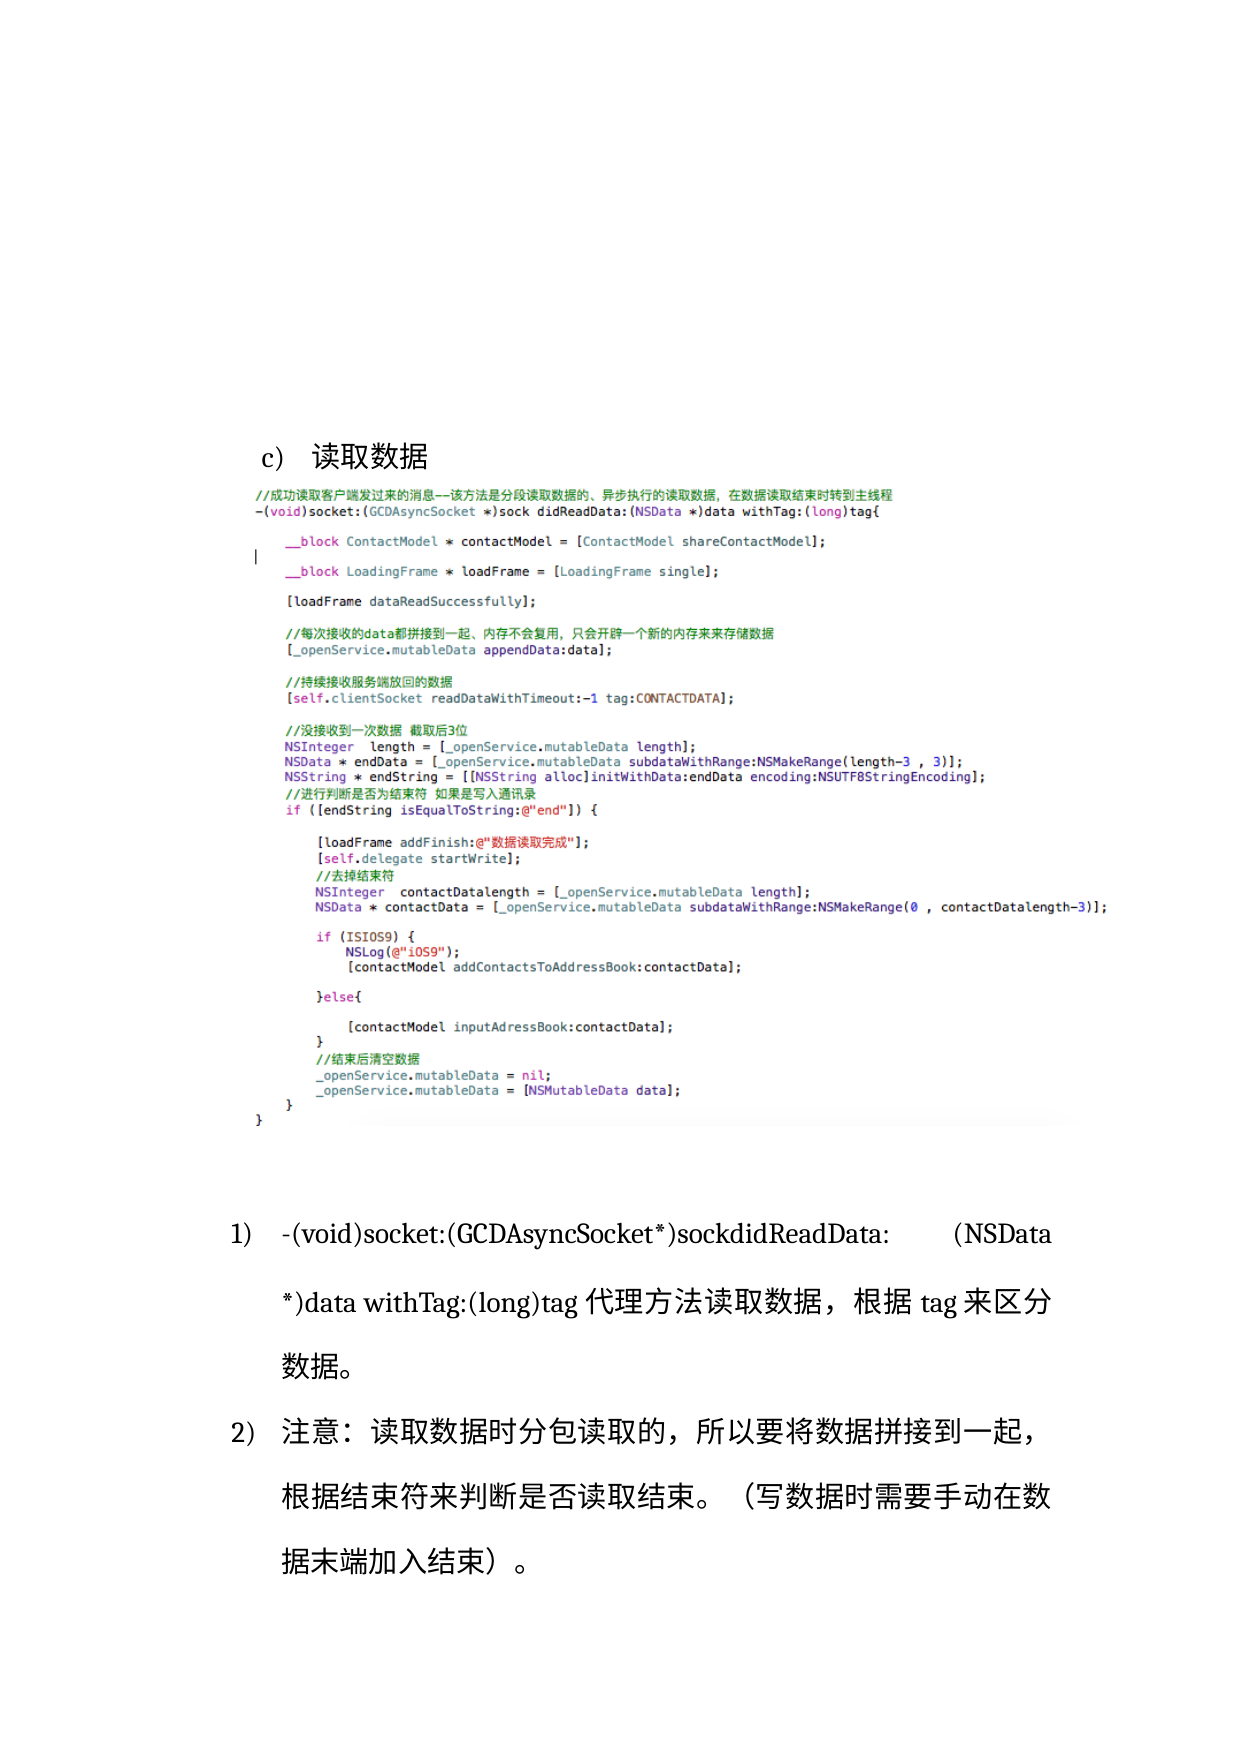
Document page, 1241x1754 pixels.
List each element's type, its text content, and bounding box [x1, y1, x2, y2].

list 注意：读取数据时分包读取的，所以要将数据拼接到一起，根据结束符来判断是否读取结束。（写数据时需要手动在数据末端加入结束）。 [231, 1397, 1053, 1592]
list -(void)socket:(GCDAsyncSocket*)sockdidReadData: (NSData *)data withTag:(long)tag代理方法读取数据，根据tag来区分数据。 [231, 1202, 1053, 1397]
list 读取数据 [261, 422, 1053, 487]
picture [253, 487, 1118, 1126]
